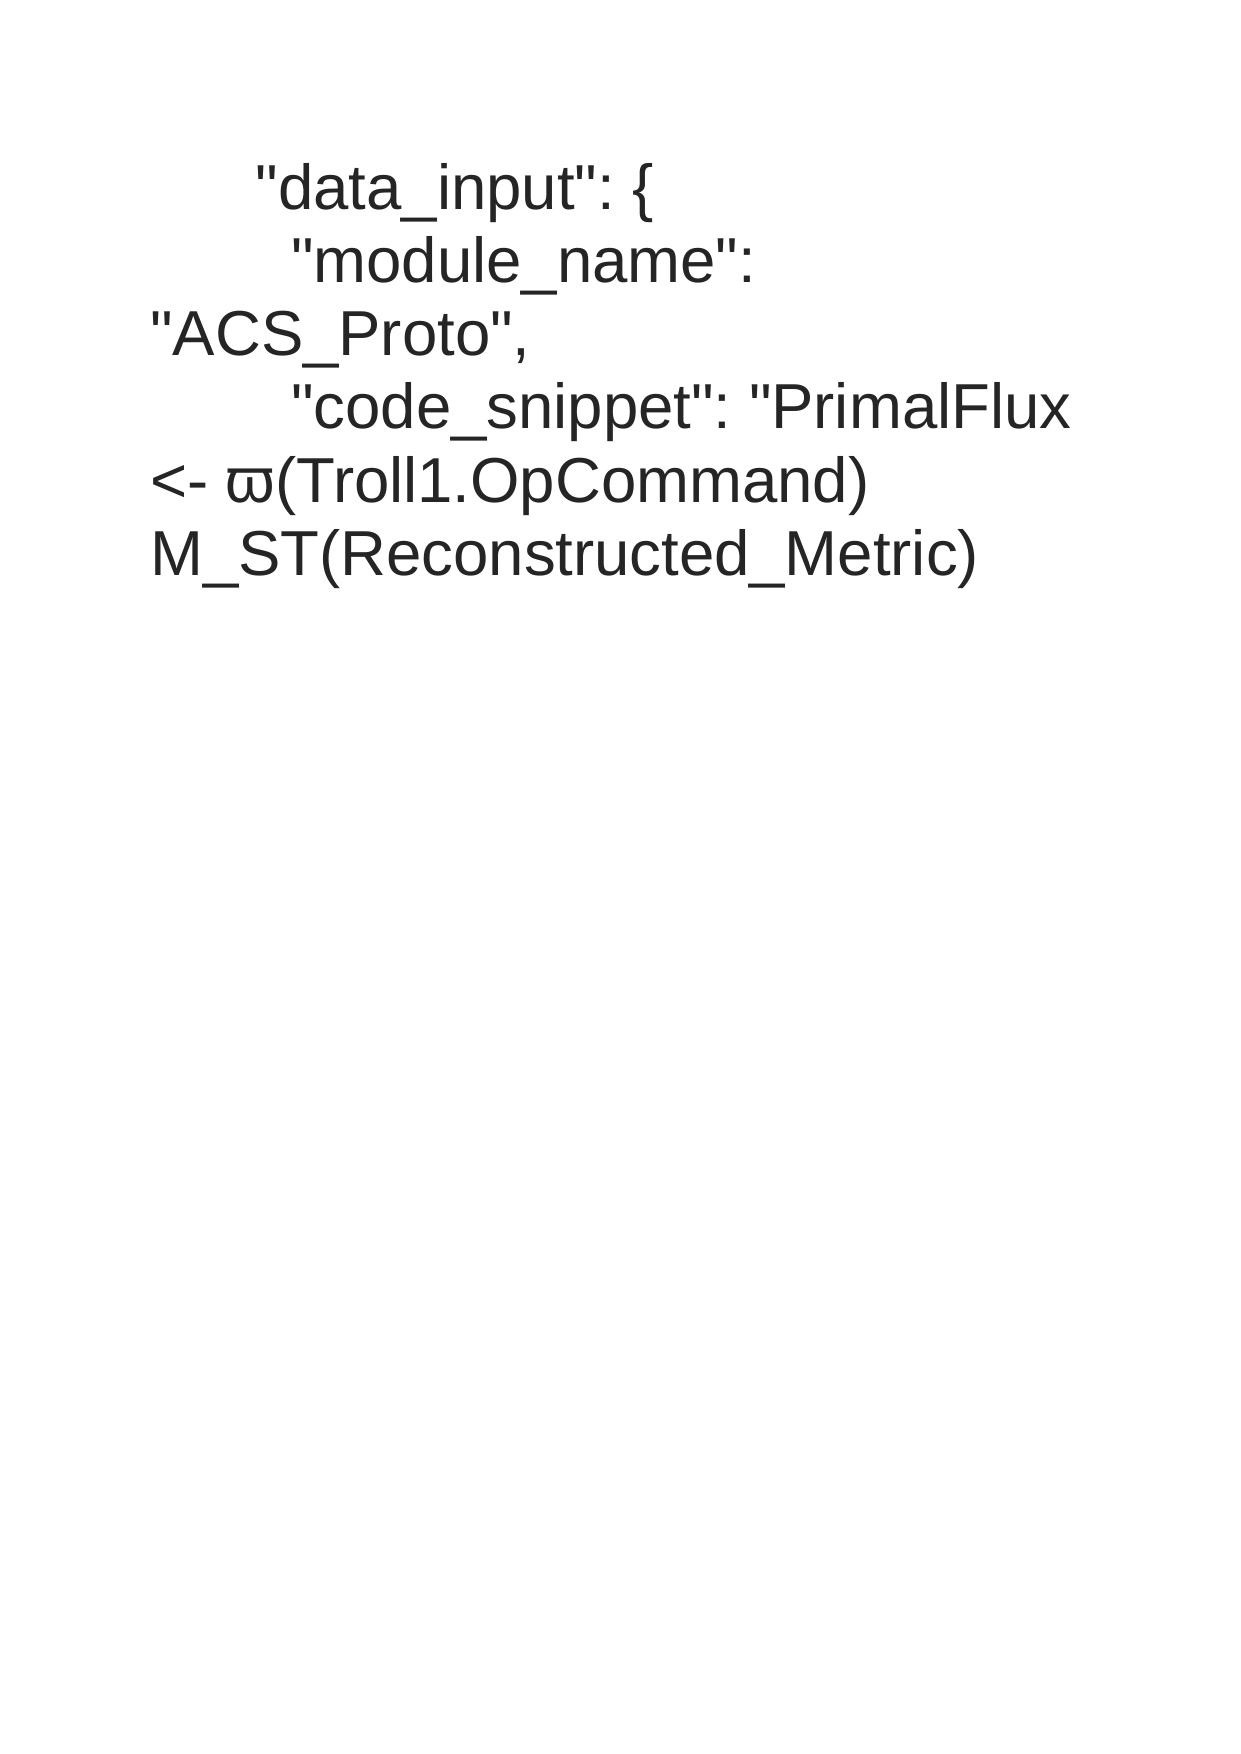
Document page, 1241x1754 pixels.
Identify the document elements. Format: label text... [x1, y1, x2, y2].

text "module_name": "ACS_Proto", [150, 223, 1090, 369]
text "code_snippet": "PrimalFlux <- ϖ(Troll1.OpCommand) M_ST(Reconstructed_Metric) [150, 369, 1090, 589]
text "data_input": { [150, 150, 1090, 223]
